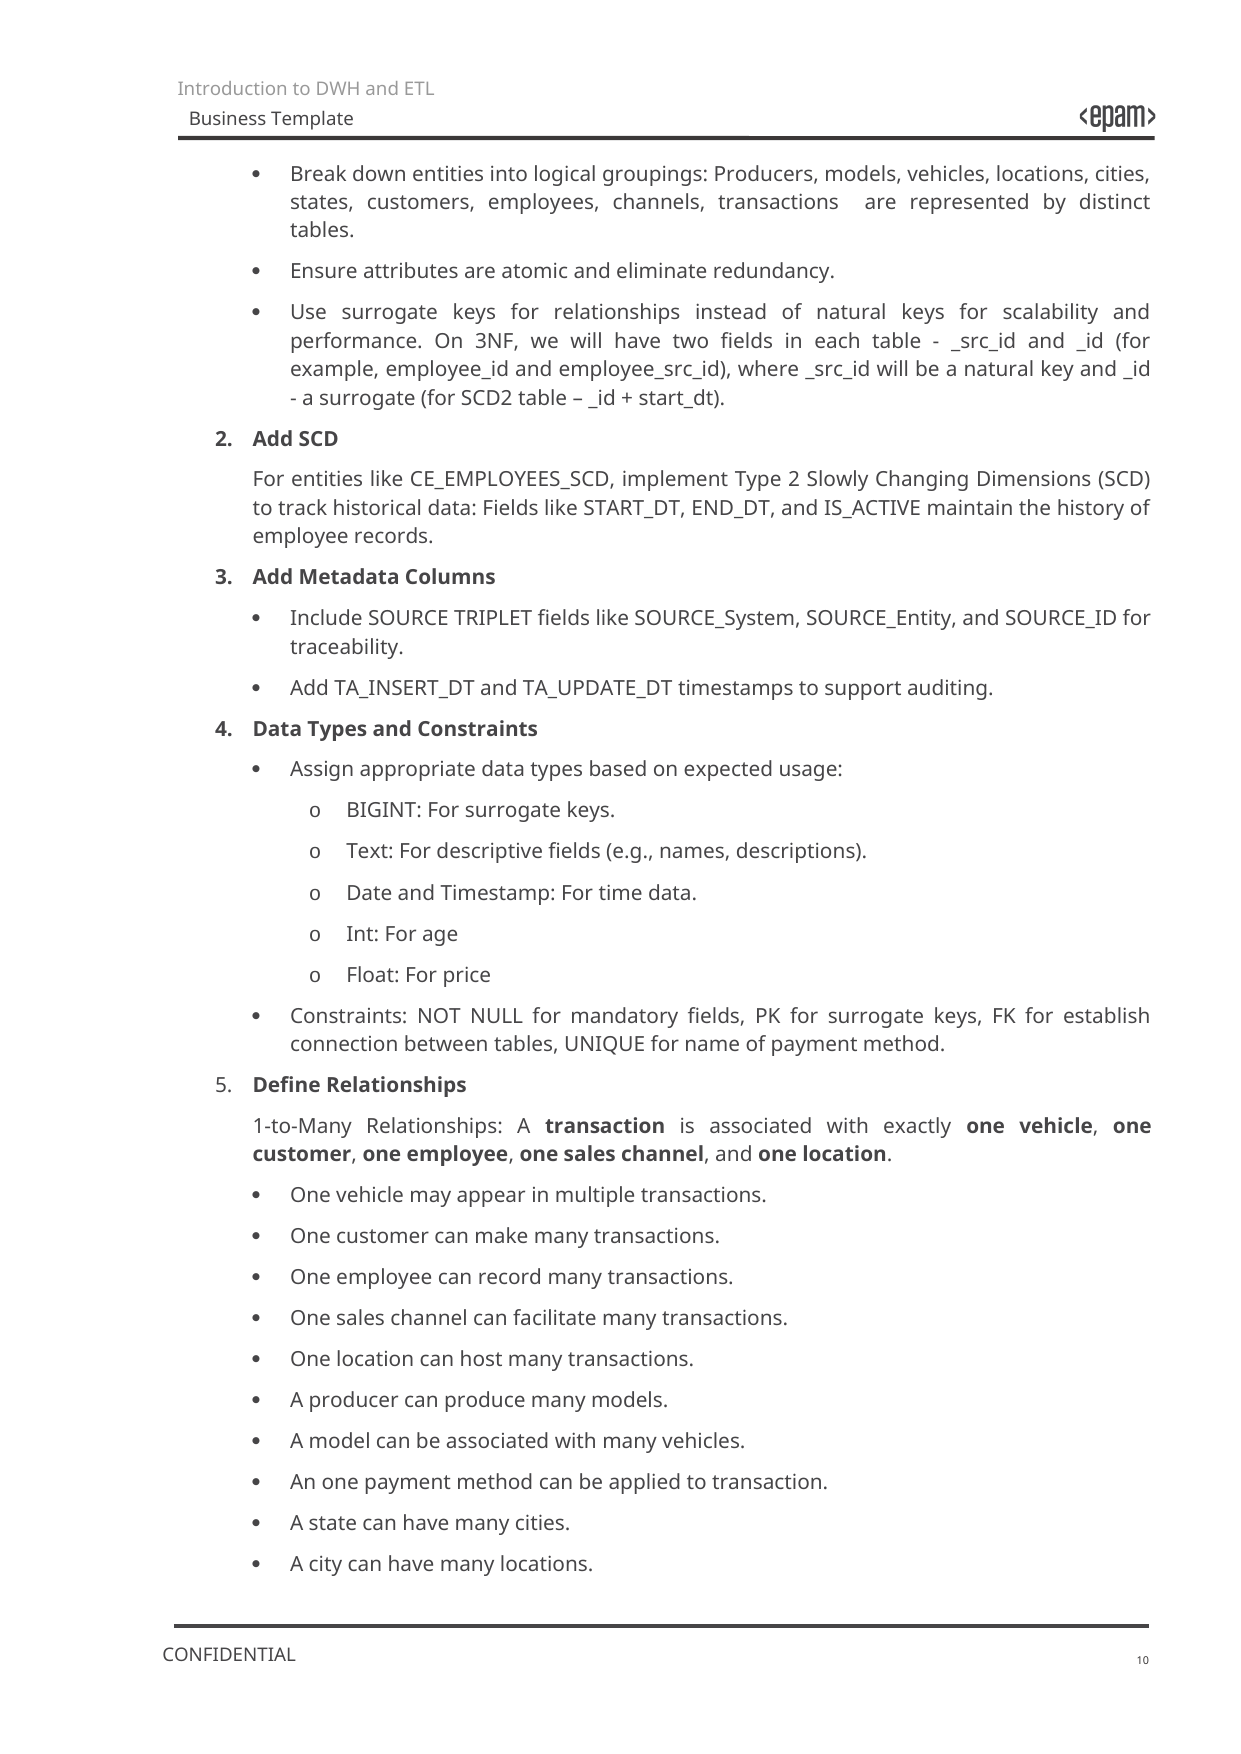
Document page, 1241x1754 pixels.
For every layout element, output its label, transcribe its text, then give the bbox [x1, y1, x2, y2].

list A state can have many cities. [252, 1508, 1152, 1536]
text For entities like CE_EMPLOYEES_SCD, implement Type 2 Slowly Changing Dimensions (SCD) to track historical data: Fields like START_DT, END_DT, and IS_ACTIVE maintain the history of employee records. [252, 464, 1152, 550]
list Define Relationships [215, 1070, 1152, 1098]
list One sales channel can facilitate many transactions. [252, 1303, 1152, 1332]
list An one payment method can be applied to transaction. [252, 1467, 1152, 1495]
list One location can host many transactions. [252, 1344, 1152, 1373]
list A city can have many locations. [252, 1549, 1152, 1577]
list Date and Timestamp: For time data. [308, 878, 1152, 906]
list A model can be associated with many vehicles. [252, 1426, 1152, 1454]
list Text: For descriptive fields (e.g., names, descriptions). [308, 837, 1152, 865]
list One employee can record many transactions. [252, 1262, 1152, 1291]
text 1-to-Many Relationships: A transaction is associated with exactly one vehicle, one customer, one employee, one sales channel, and one location. [252, 1111, 1152, 1168]
list Use surrogate keys for relationships instead of natural keys for scalability and performance. On 3NF, we will have two fields in each table - _src_id and _id (for example, employee_id and employee_src_id), where _src_id will be a natural key and _id - a surrogate (for SCD2 table – _id + start_dt). [252, 297, 1152, 411]
list Constraints: NOT NULL for mandatory fields, PK for surrogate keys, FK for establish connection between tables, UNIQUE for name of payment method. [252, 1001, 1152, 1058]
list Include SOURCE TRIPLET fields like SOURCE_System, SOURCE_Entity, and SOURCE_ID for traceability. [252, 603, 1152, 660]
list Float: For price [308, 960, 1152, 988]
list A producer can produce many models. [252, 1385, 1152, 1413]
list Assign appropriate data types based on expected usage: [252, 754, 1152, 783]
list One customer can make many transactions. [252, 1221, 1152, 1250]
list Break down entities into logical groupings: Producers, models, vehicles, locations, cities, states, customers, employees, channels, transactions are represented by distinct tables. [252, 159, 1152, 244]
list Add TA_INSERT_DT and TA_UPDATE_DT timestamps to support auditing. [252, 673, 1152, 701]
list Data Types and Constraints [215, 714, 1152, 742]
list One vehicle may appear in multiple transactions. [252, 1180, 1152, 1209]
list Int: For age [308, 919, 1152, 947]
list Ensure attributes are atomic and eliminate redundancy. [252, 256, 1152, 285]
list BIGINT: For surrogate keys. [308, 796, 1152, 824]
list Add SCD [215, 424, 1152, 452]
list Add Metadata Columns [215, 562, 1152, 591]
